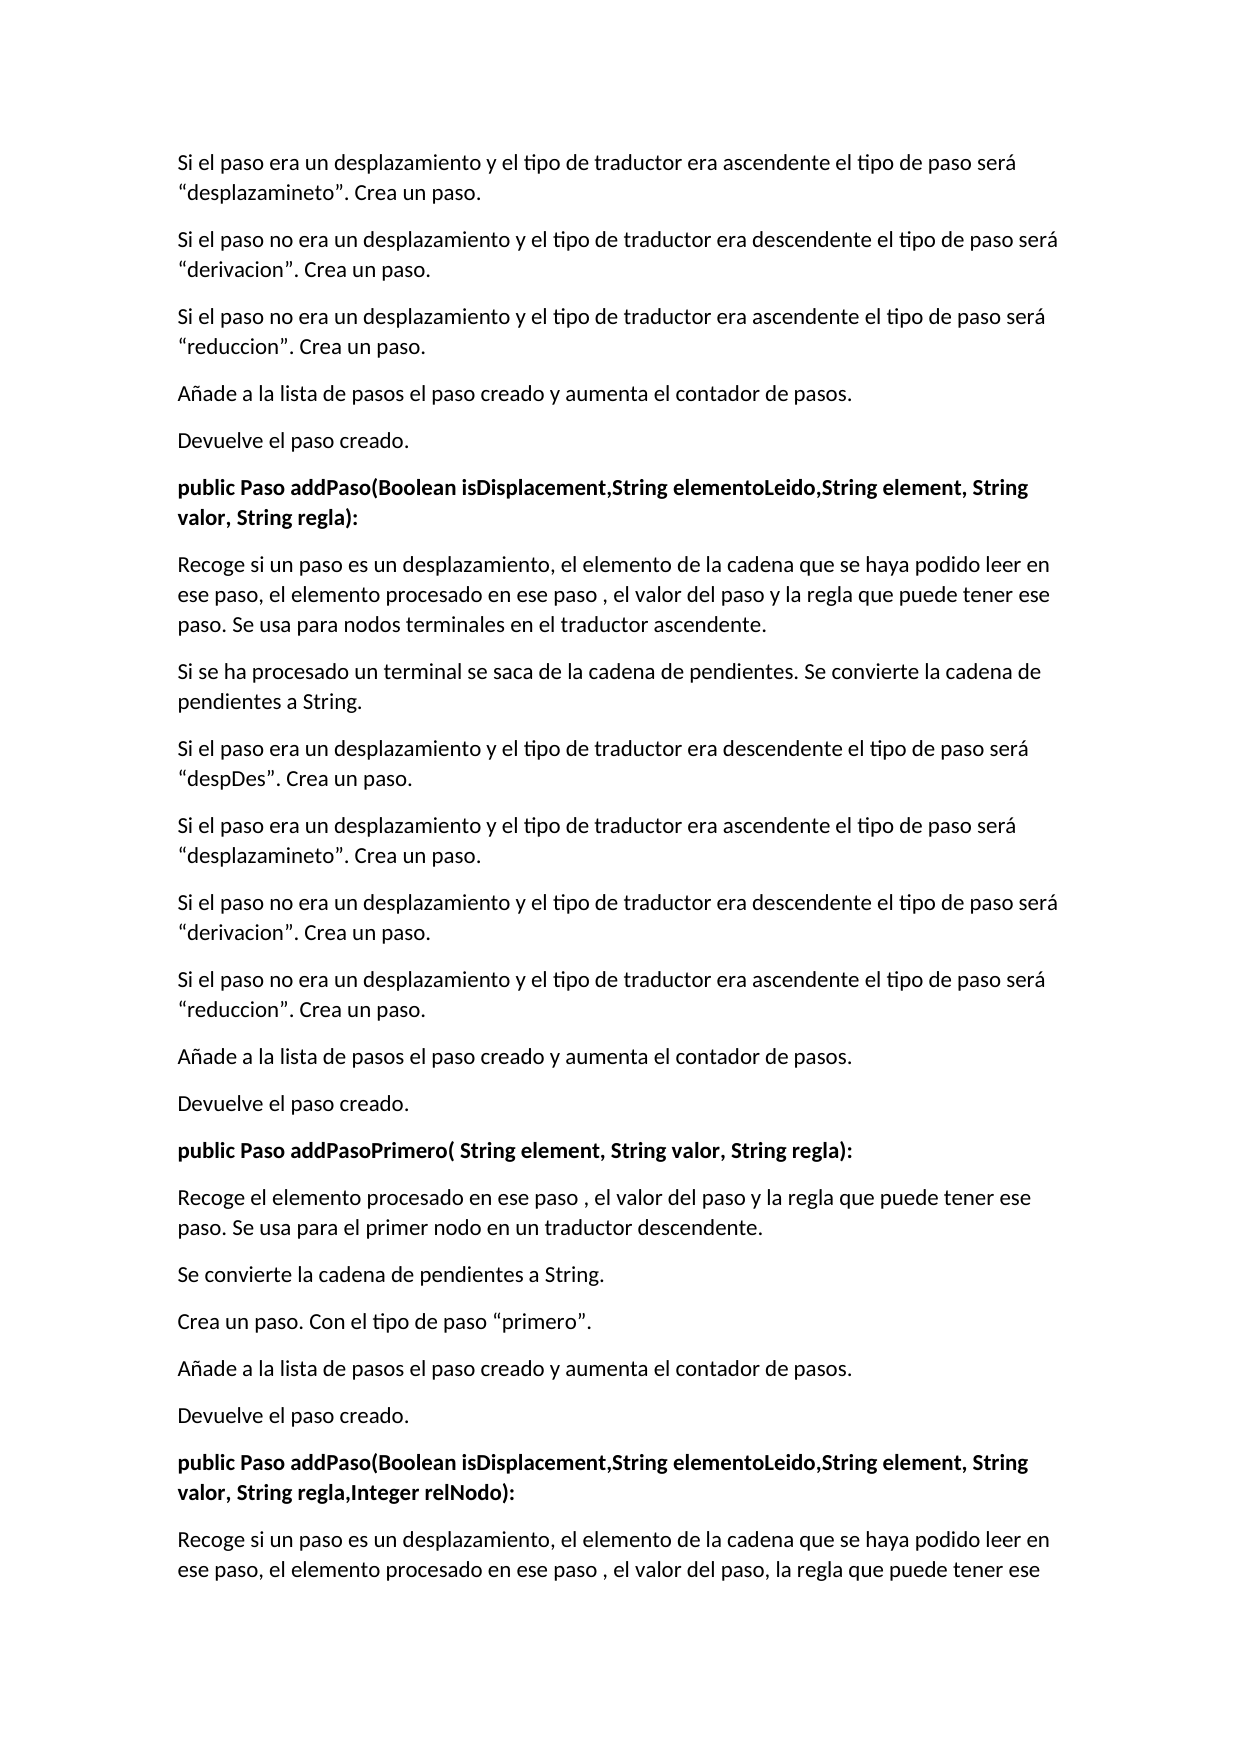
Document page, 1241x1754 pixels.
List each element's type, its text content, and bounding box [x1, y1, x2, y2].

text Devuelve el paso creado. [177, 1401, 1063, 1429]
text public Paso addPasoPrimero( String element, String valor, String regla): [177, 1136, 1063, 1164]
text Recoge si un paso es un desplazamiento, el elemento de la cadena que se haya podido leer en ese paso, el elemento procesado en ese paso , el valor del paso y la regla que puede tener ese paso. Se usa para nodos terminales en el traductor ascendente. [177, 550, 1063, 638]
text Si el paso no era un desplazamiento y el tipo de traductor era descendente el tipo de paso será “derivacion”. Crea un paso. [177, 225, 1063, 283]
text Devuelve el paso creado. [177, 1089, 1063, 1117]
text Recoge el elemento procesado en ese paso , el valor del paso y la regla que puede tener ese paso. Se usa para el primer nodo en un traductor descendente. [177, 1183, 1063, 1241]
text Si se ha procesado un terminal se saca de la cadena de pendientes. Se convierte la cadena de pendientes a String. [177, 657, 1063, 715]
text Devuelve el paso creado. [177, 426, 1063, 454]
text public Paso addPaso(Boolean isDisplacement,String elementoLeido,String element, String valor, String regla,Integer relNodo): [177, 1448, 1063, 1506]
text Añade a la lista de pasos el paso creado y aumenta el contador de pasos. [177, 1354, 1063, 1382]
text Si el paso no era un desplazamiento y el tipo de traductor era descendente el tipo de paso será “derivacion”. Crea un paso. [177, 888, 1063, 946]
text Si el paso no era un desplazamiento y el tipo de traductor era ascendente el tipo de paso será “reduccion”. Crea un paso. [177, 965, 1063, 1023]
text Añade a la lista de pasos el paso creado y aumenta el contador de pasos. [177, 1042, 1063, 1070]
text Crea un paso. Con el tipo de paso “primero”. [177, 1307, 1063, 1335]
text Si el paso era un desplazamiento y el tipo de traductor era descendente el tipo de paso será “despDes”. Crea un paso. [177, 734, 1063, 792]
text Si el paso era un desplazamiento y el tipo de traductor era ascendente el tipo de paso será “desplazamineto”. Crea un paso. [177, 148, 1063, 206]
text public Paso addPaso(Boolean isDisplacement,String elementoLeido,String element, String valor, String regla): [177, 473, 1063, 531]
text Añade a la lista de pasos el paso creado y aumenta el contador de pasos. [177, 379, 1063, 407]
text Se convierte la cadena de pendientes a String. [177, 1260, 1063, 1288]
text Si el paso era un desplazamiento y el tipo de traductor era ascendente el tipo de paso será “desplazamineto”. Crea un paso. [177, 811, 1063, 869]
text Si el paso no era un desplazamiento y el tipo de traductor era ascendente el tipo de paso será “reduccion”. Crea un paso. [177, 302, 1063, 360]
